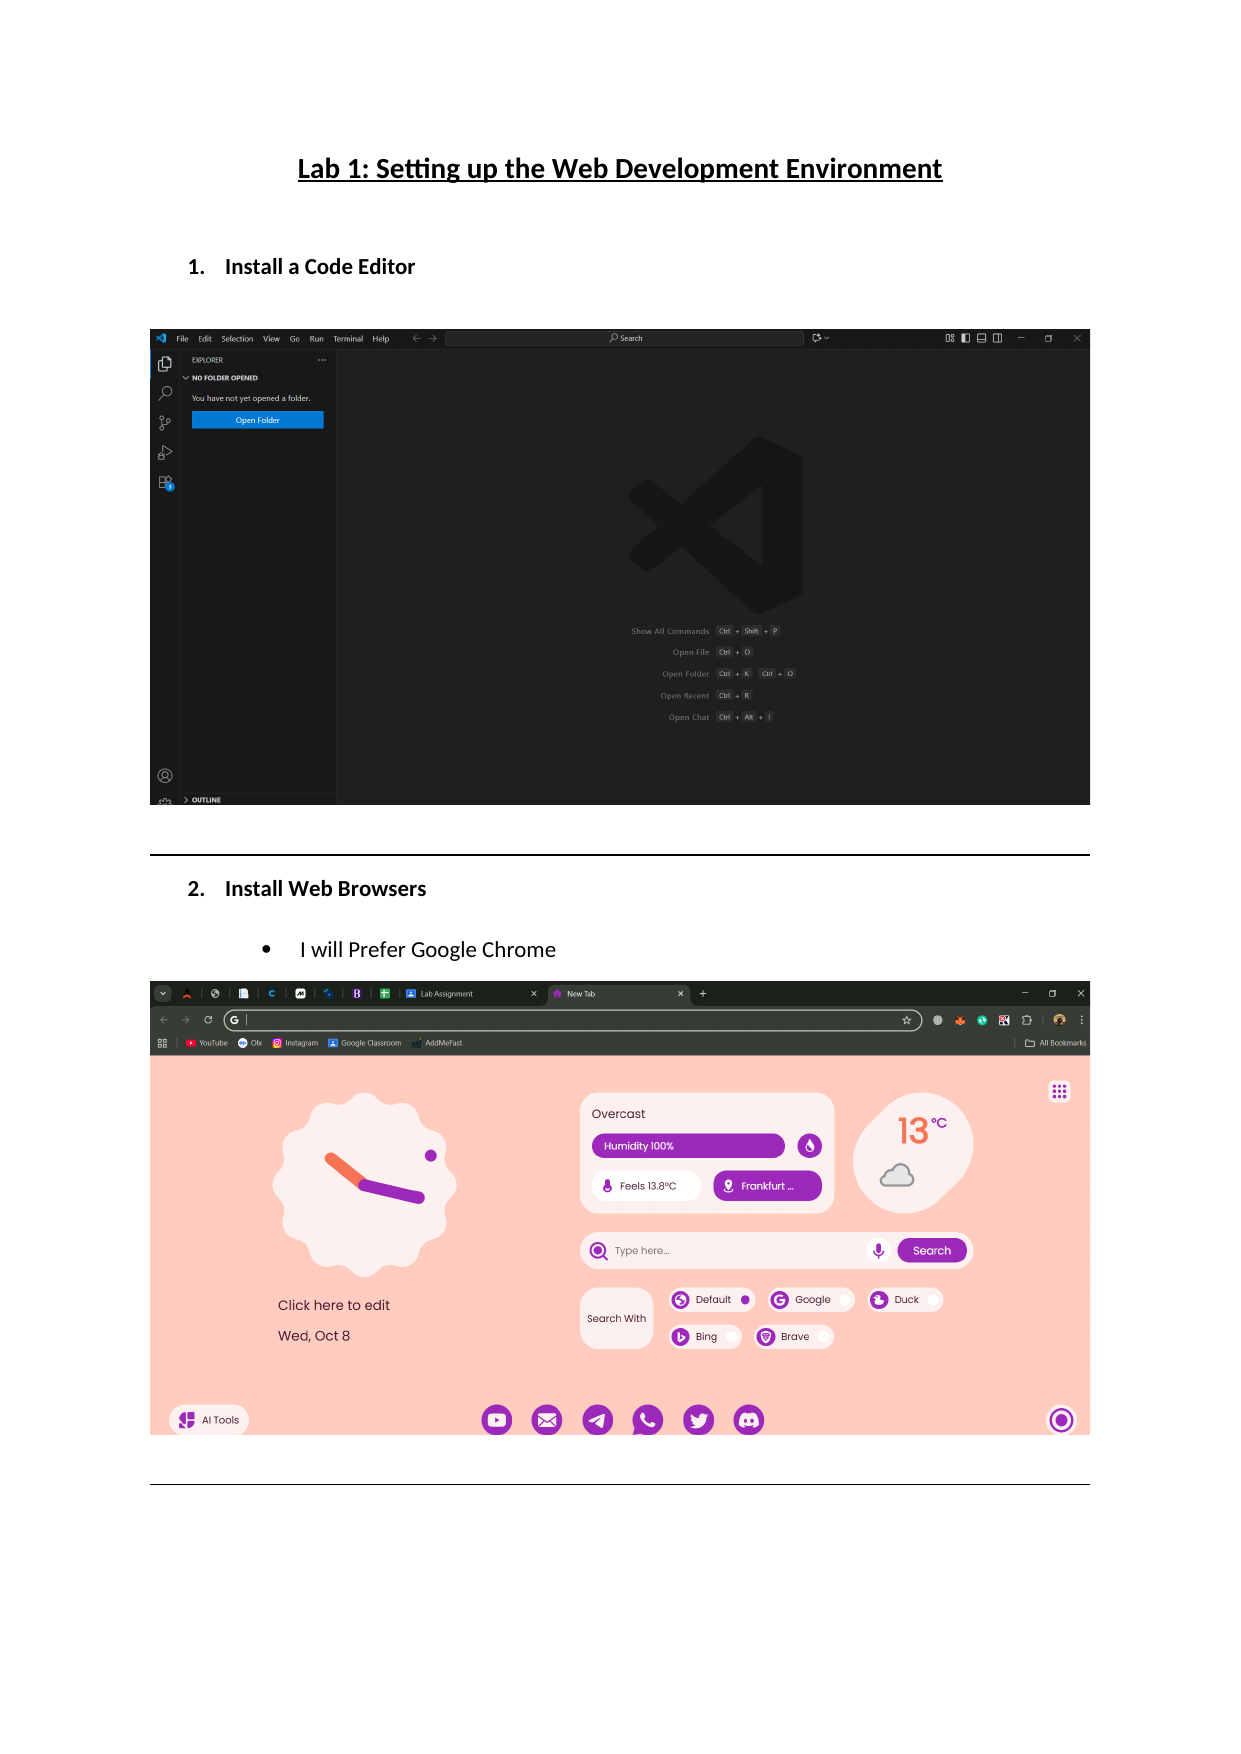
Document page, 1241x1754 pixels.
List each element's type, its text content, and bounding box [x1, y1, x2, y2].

list Install a Code Editor [187, 252, 1090, 280]
picture [150, 981, 1091, 1435]
list Install Web Browsers [187, 874, 1090, 902]
text Lab 1: Setting up the Web Development Environment [150, 150, 1090, 186]
list I will Prefer Google Chrome [262, 935, 1090, 963]
picture [150, 329, 1091, 805]
